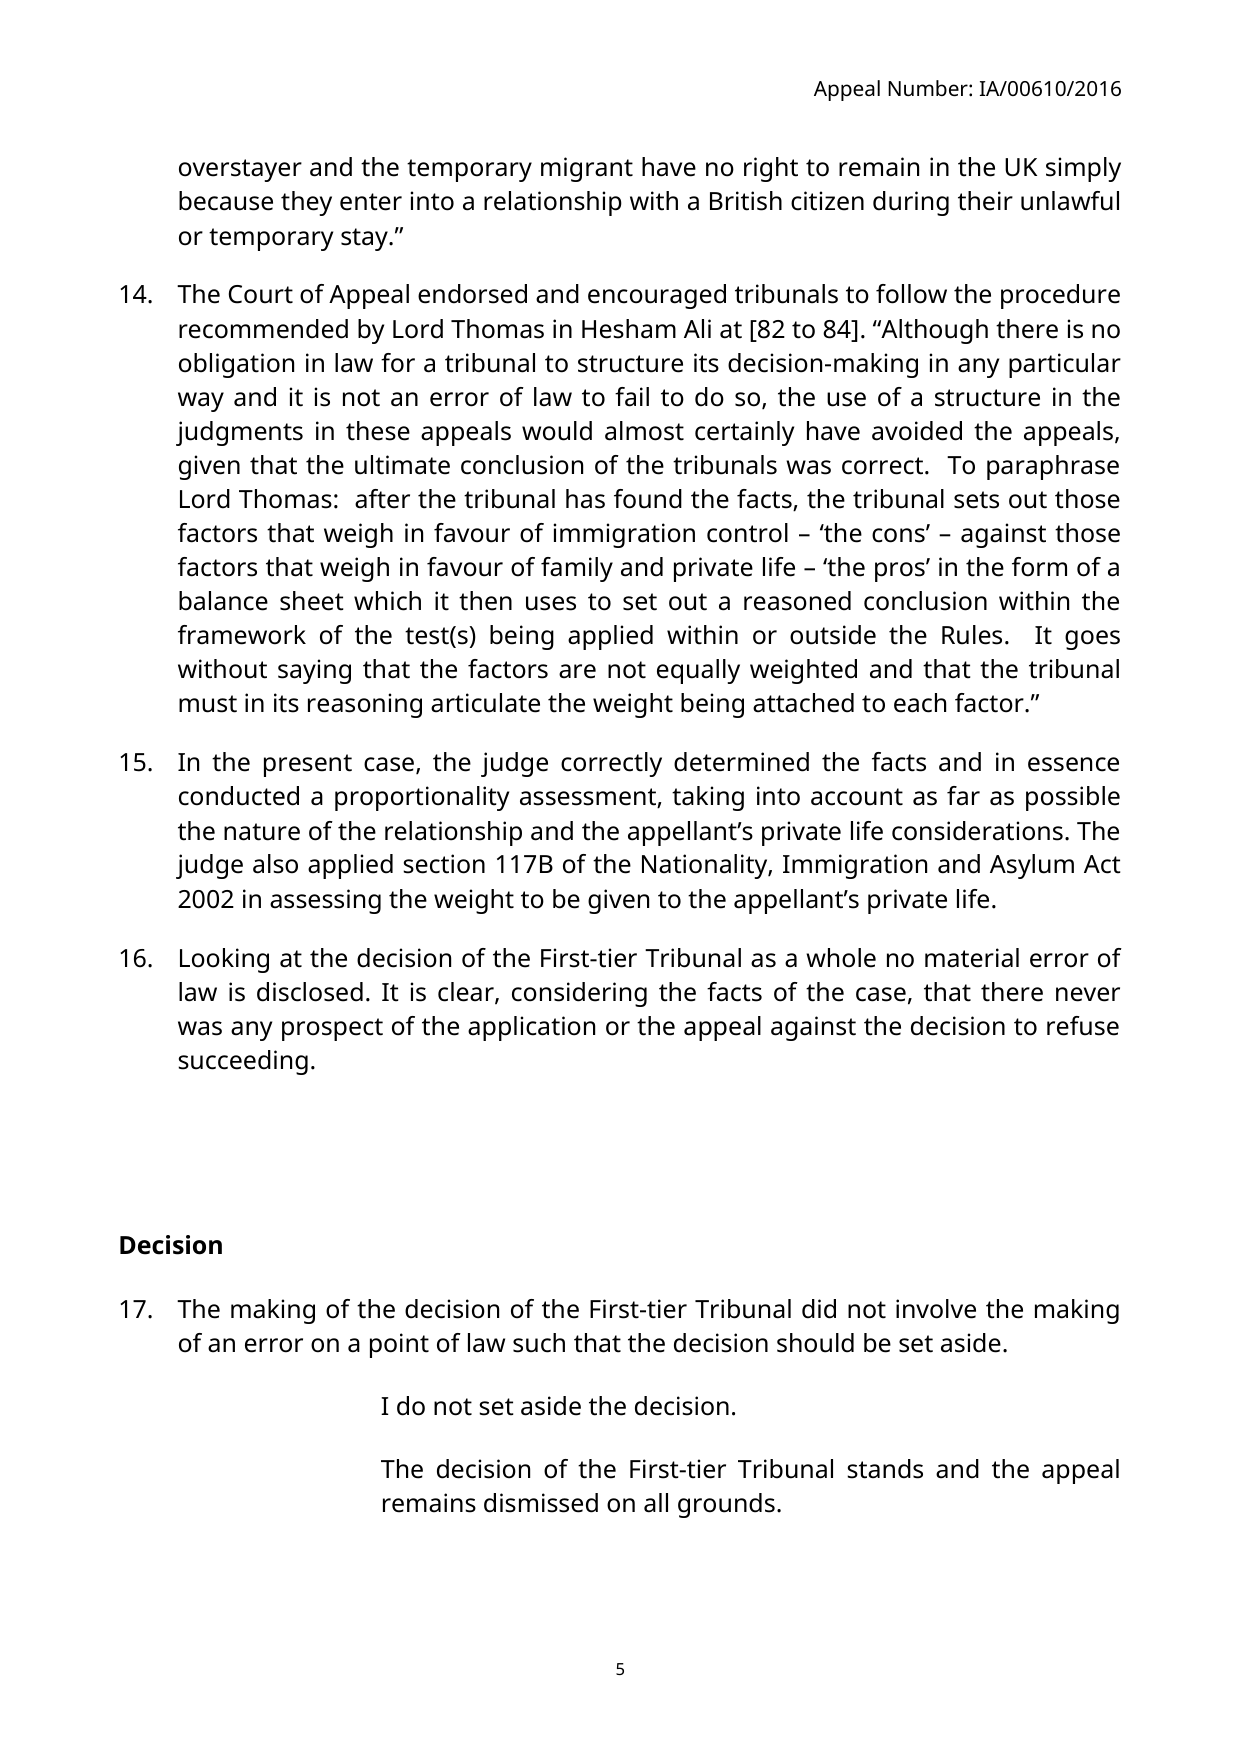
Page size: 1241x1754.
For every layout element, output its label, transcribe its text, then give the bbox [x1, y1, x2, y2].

text The decision of the First-tier Tribunal stands and the appeal remains dismissed on all grounds. [381, 1452, 1122, 1520]
list In the present case, the judge correctly determined the facts and in essence conducted a proportionality assessment, taking into account as far as possible the nature of the relationship and the appellant’s private life considerations. The judge also applied section 117B of the Nationality, Immigration and Asylum Act 2002 in assessing the weight to be given to the appellant’s private life. [118, 745, 1122, 915]
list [118, 150, 1122, 252]
list The making of the decision of the First-tier Tribunal did not involve the making of an error on a point of law such that the decision should be set aside. [118, 1291, 1122, 1359]
list Looking at the decision of the First-tier Tribunal as a whole no material error of law is disclosed. It is clear, considering the facts of the case, that there never was any prospect of the application or the appeal against the decision to refuse succeeding. [118, 940, 1122, 1077]
text I do not set aside the decision. [118, 1388, 1122, 1423]
list The Court of Appeal endorsed and encouraged tribunals to follow the procedure recommended by Lord Thomas in Hesham Ali at [82 to 84]. “Although there is no obligation in law for a tribunal to structure its decision-making in any particular way and it is not an error of law to fail to do so, the use of a structure in the judgments in these appeals would almost certainly have avoided the appeals, given that the ultimate conclusion of the tribunals was correct. To paraphrase Lord Thomas: after the tribunal has found the facts, the tribunal sets out those factors that weigh in favour of immigration control – ‘the cons’ – against those factors that weigh in favour of family and private life – ‘the pros’ in the form of a balance sheet which it then uses to set out a reasoned conclusion within the framework of the test(s) being applied within or outside the Rules. It goes without saying that the factors are not equally weighted and that the tribunal must in its reasoning articulate the weight being attached to each factor.” [118, 277, 1122, 720]
text Decision [118, 1228, 1122, 1262]
